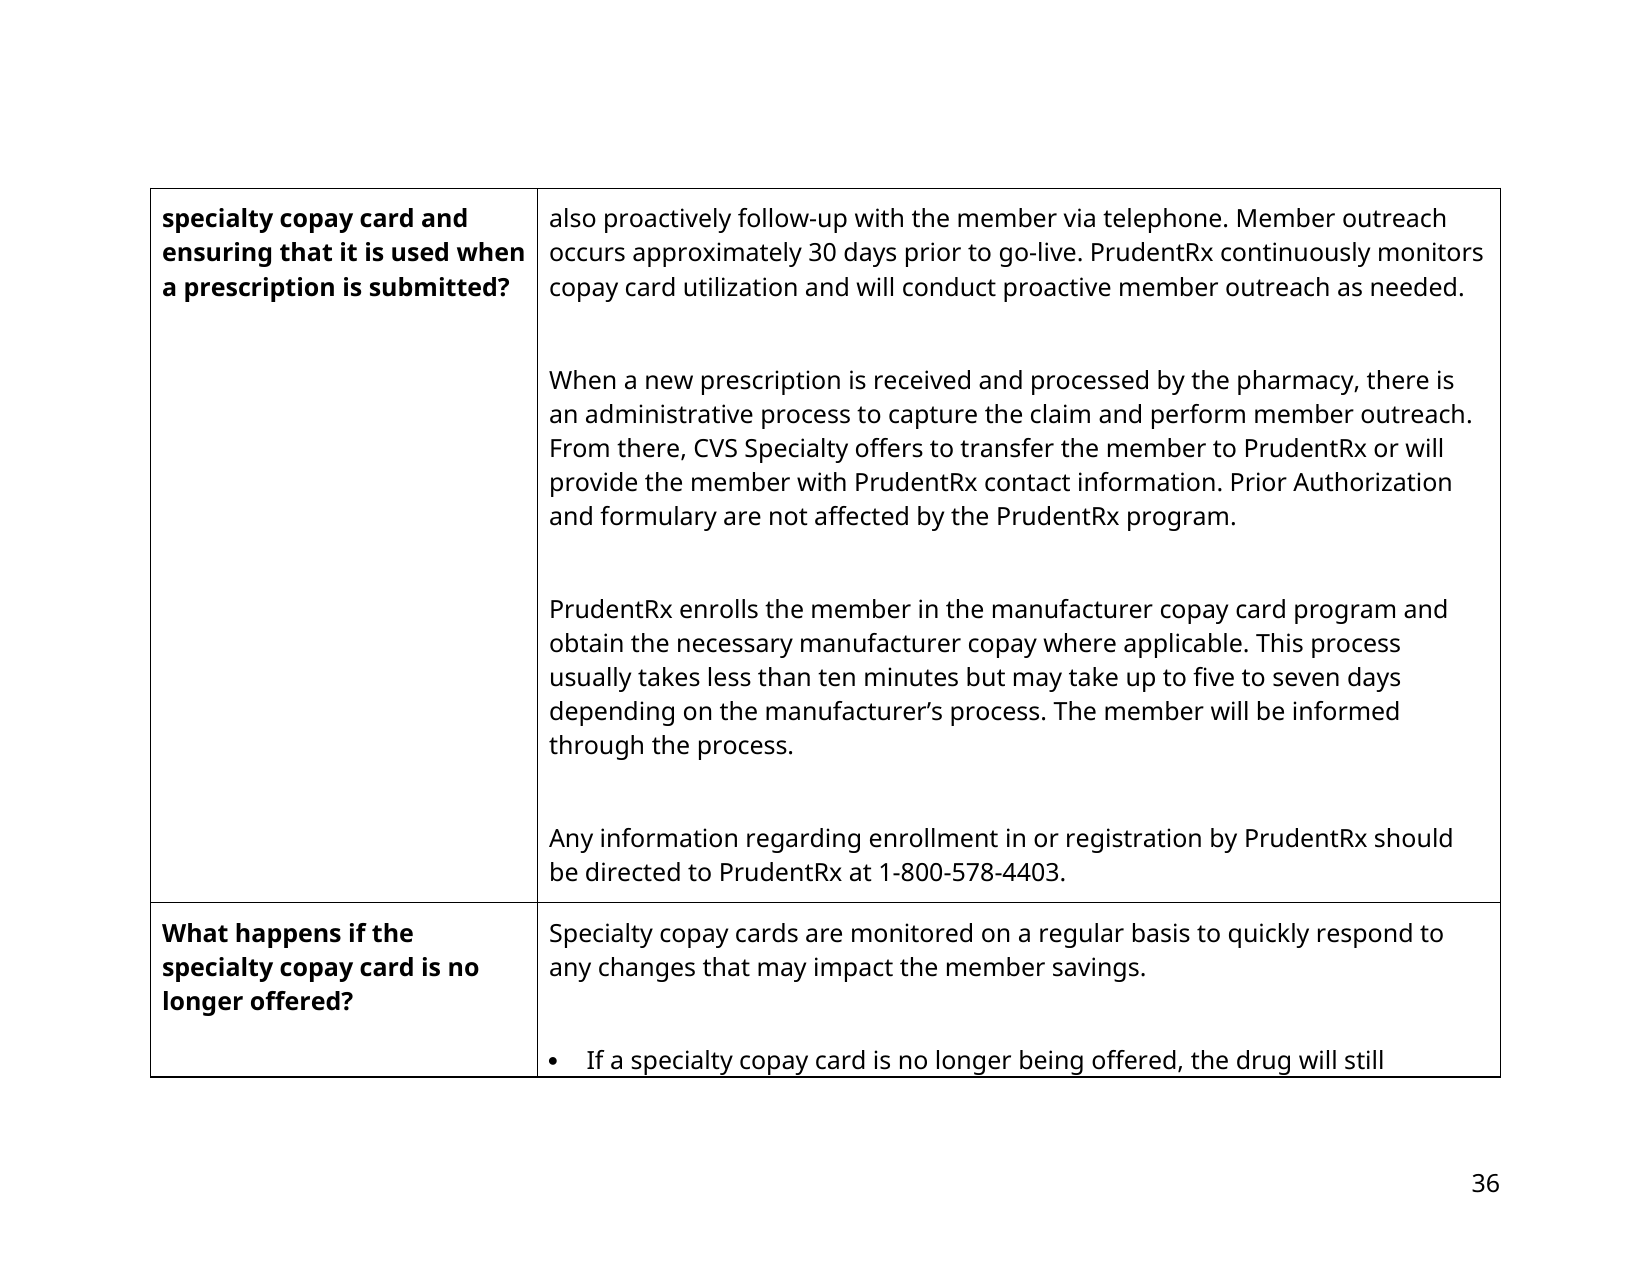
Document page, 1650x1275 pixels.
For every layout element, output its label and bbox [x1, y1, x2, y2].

table_cell [151, 903, 537, 1076]
table_cell [538, 189, 1500, 902]
table_cell [151, 189, 537, 902]
table_cell [538, 903, 1500, 1076]
